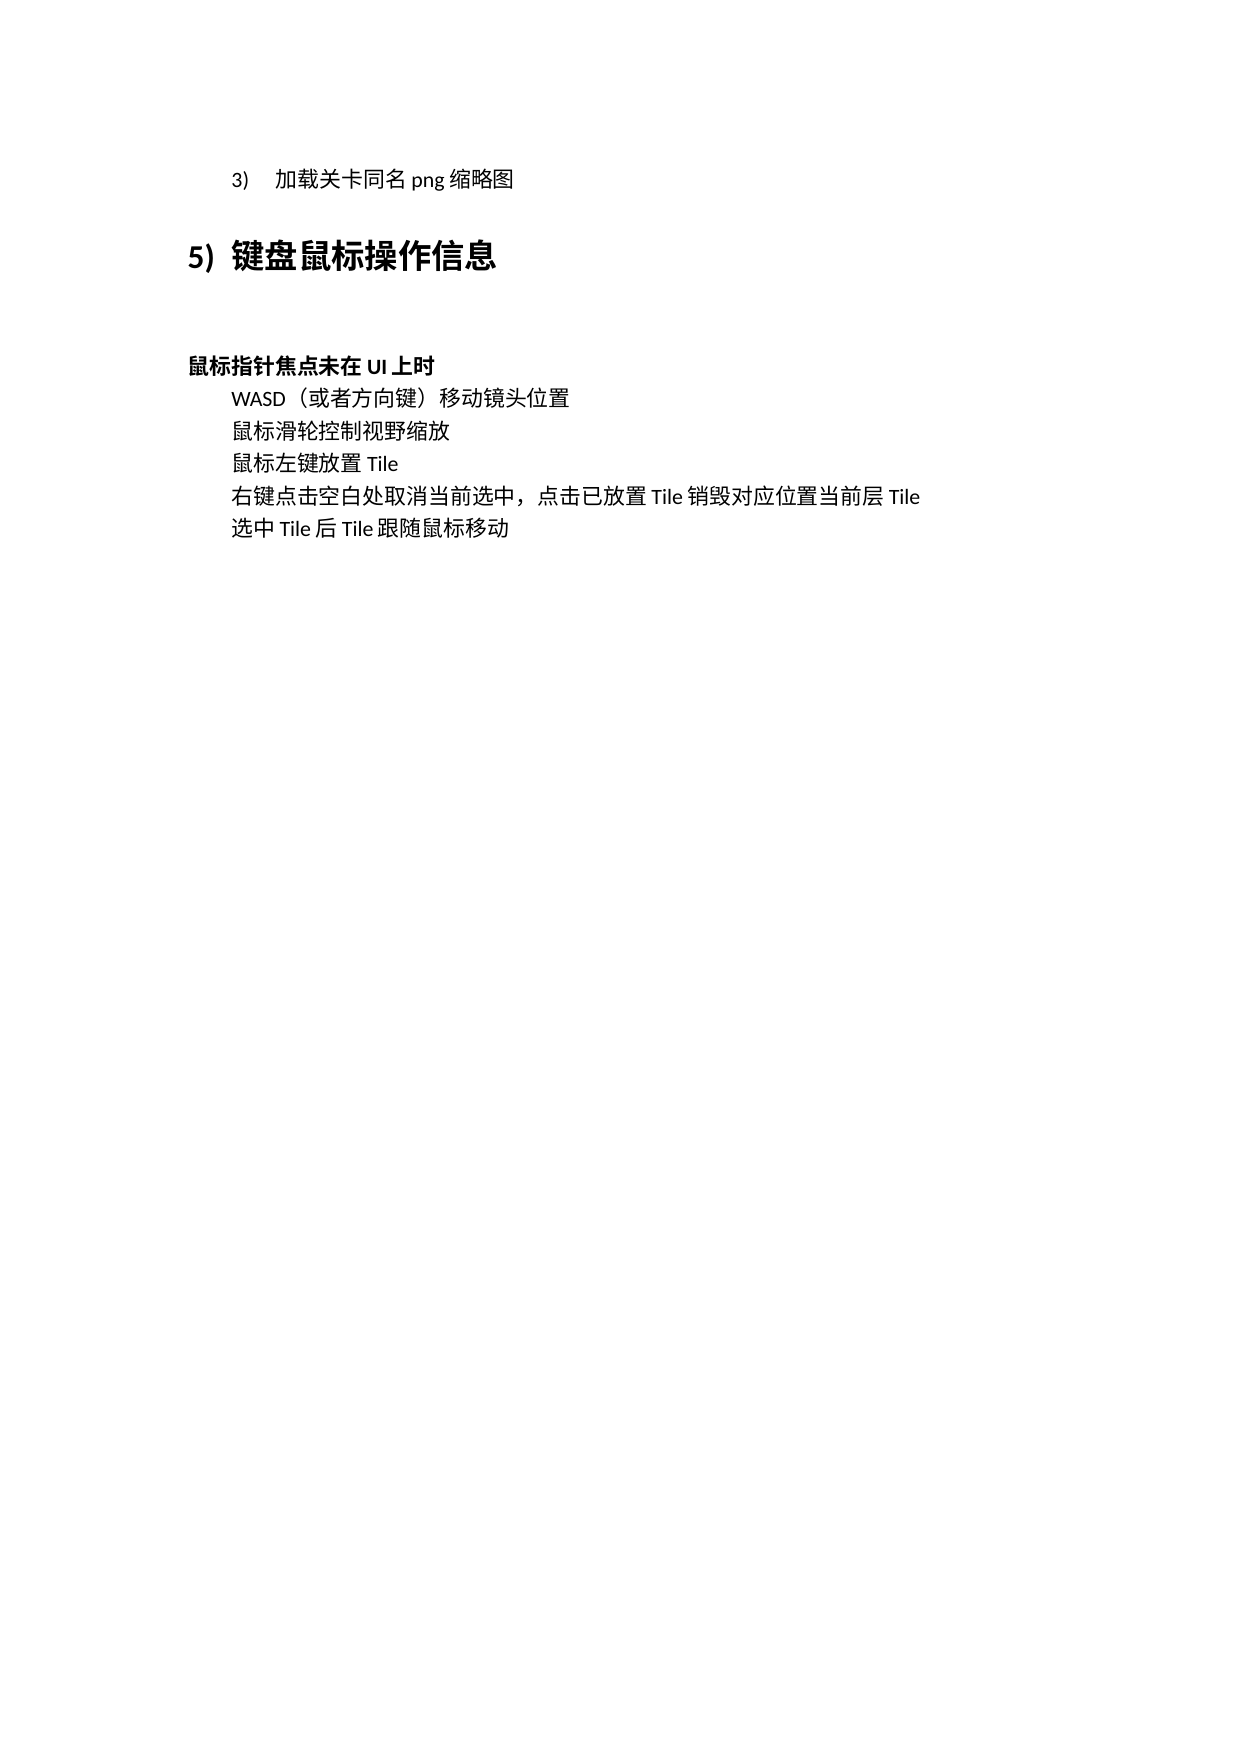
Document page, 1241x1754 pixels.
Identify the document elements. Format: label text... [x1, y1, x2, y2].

text 鼠标滑轮控制视野缩放 [187, 413, 1053, 446]
text 右键点击空白处取消当前选中，点击已放置Tile销毁对应位置当前层Tile [187, 478, 1053, 511]
list 选中Tile后Tile跟随鼠标移动 [187, 511, 1053, 543]
text 鼠标指针焦点未在UI上时 [187, 348, 1053, 381]
list 加载关卡同名png缩略图 [231, 162, 1053, 194]
text 鼠标左键放置Tile [187, 446, 1053, 478]
text WASD（或者方向键）移动镜头位置 [187, 381, 1053, 413]
subtitle 键盘鼠标操作信息 [187, 222, 1053, 287]
